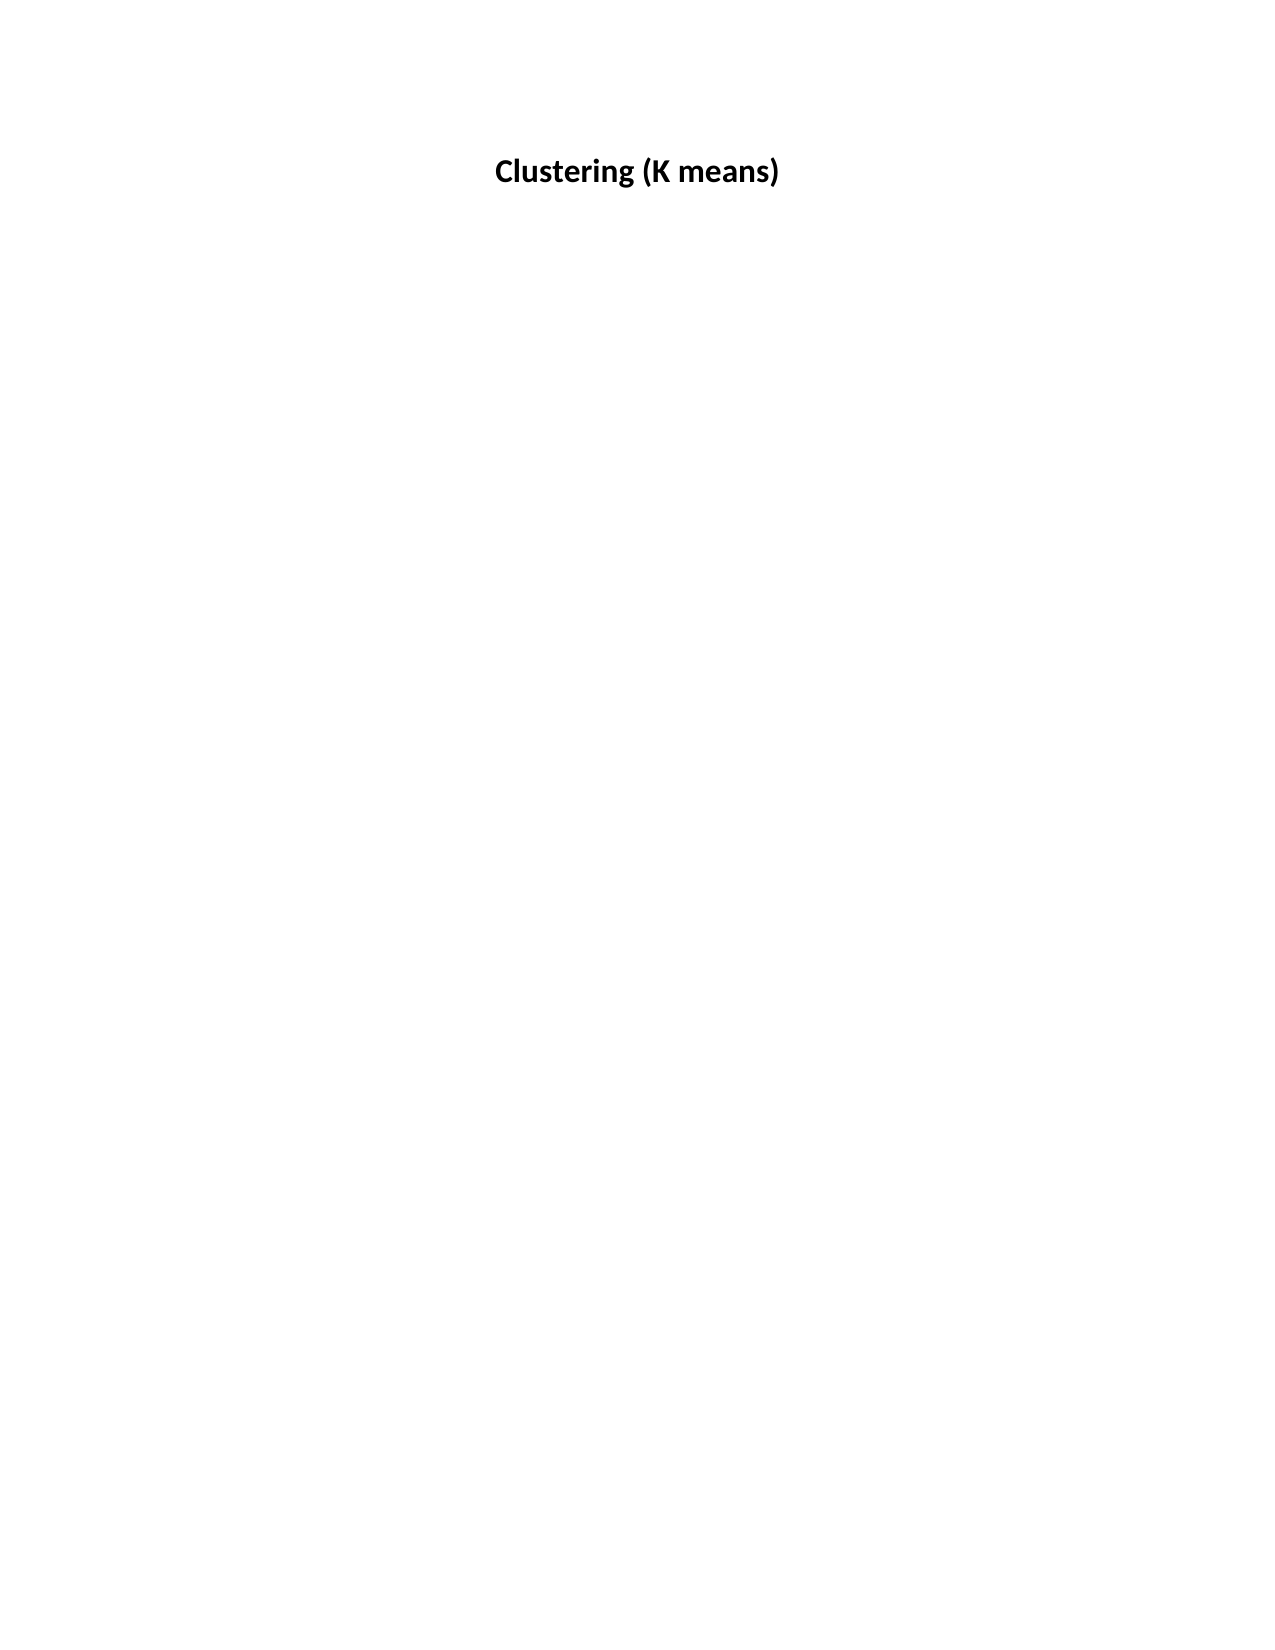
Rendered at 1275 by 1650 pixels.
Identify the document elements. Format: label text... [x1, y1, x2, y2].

text Clustering (K means) [150, 150, 1125, 191]
